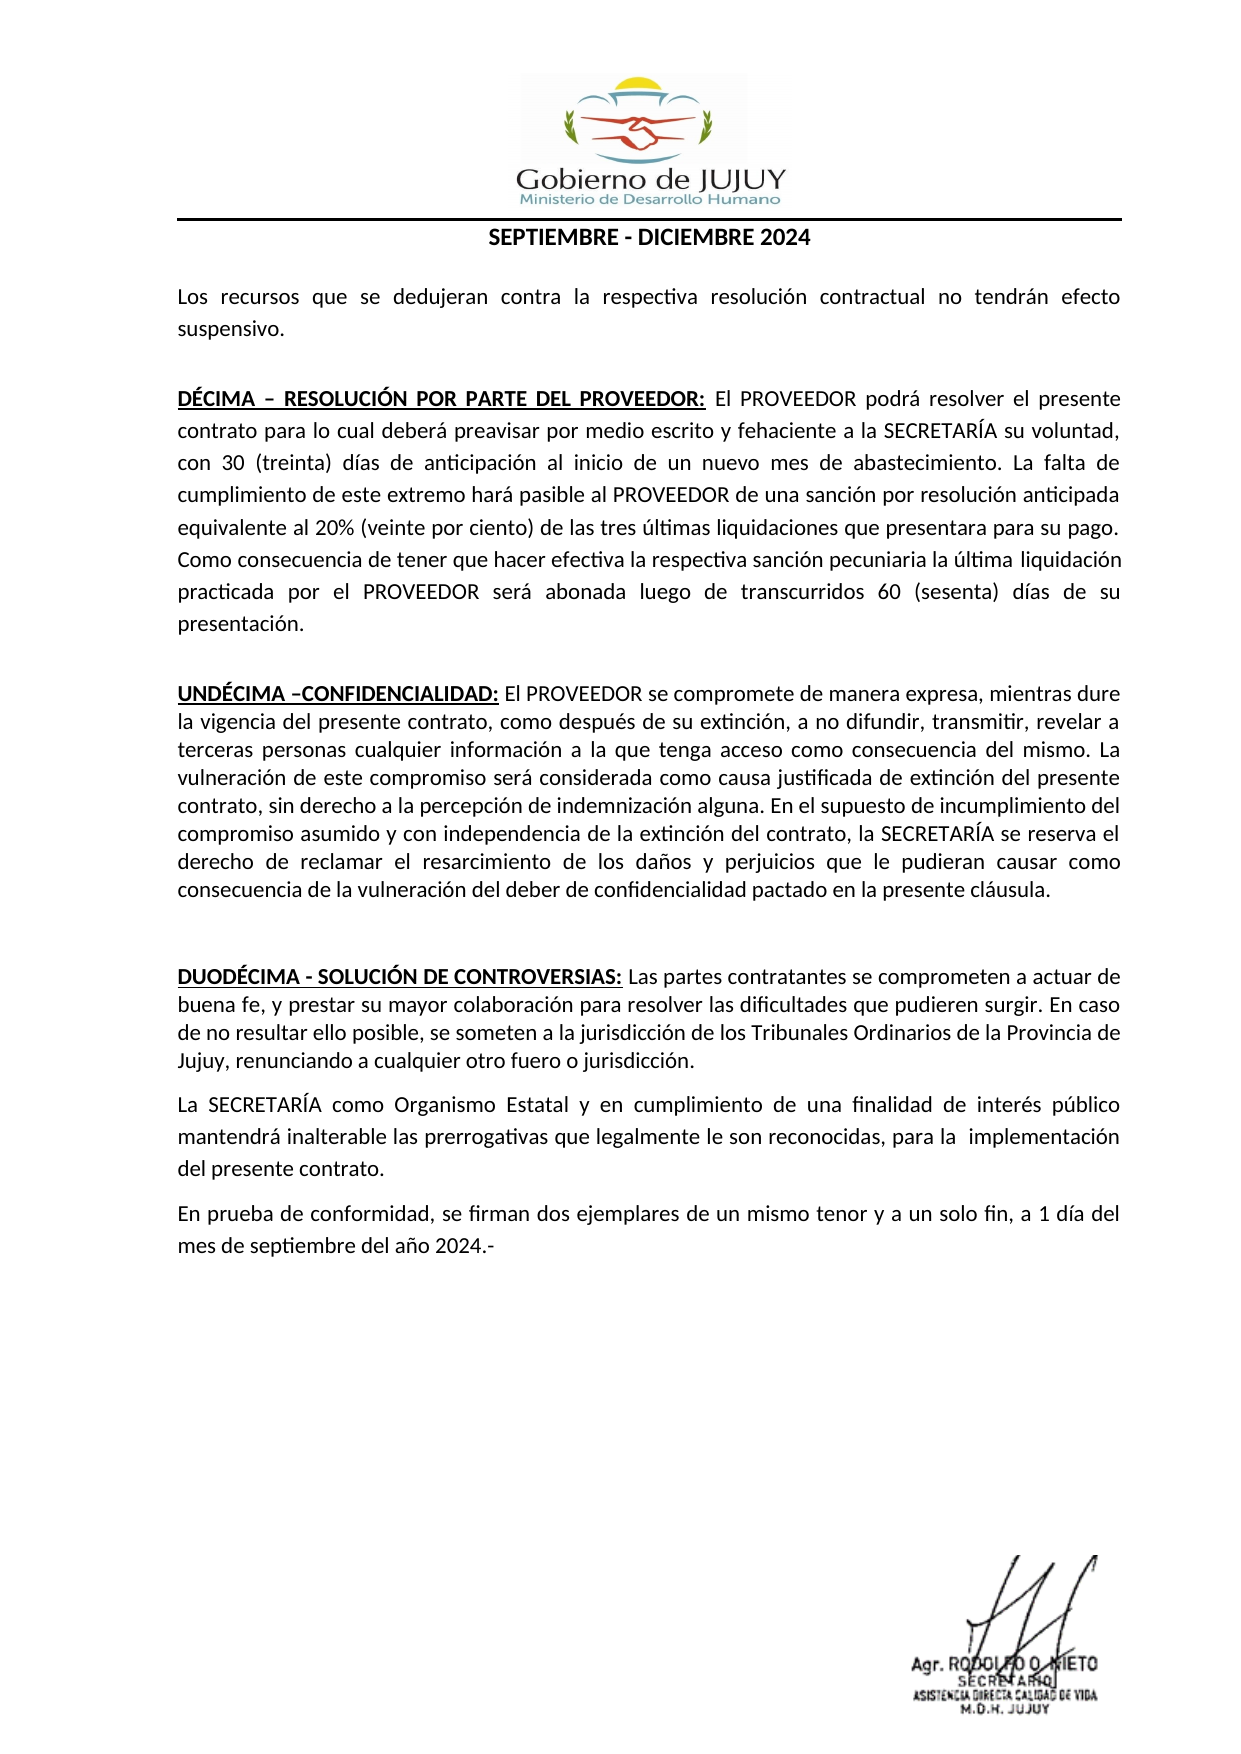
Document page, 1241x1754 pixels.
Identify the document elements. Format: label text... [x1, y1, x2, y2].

text DUODÉCIMA - SOLUCIÓN DE CONTROVERSIAS: Las partes contratantes se comprometen a actuar de buena fe, y prestar su mayor colaboración para resolver las dificultades que pudieren surgir. En caso de no resultar ello posible, se someten a la jurisdicción de los Tribunales Ordinarios de la Provincia de Jujuy, renunciando a cualquier otro fuero o jurisdicción. [177, 962, 1122, 1074]
text En prueba de conformidad, se firman dos ejemplares de un mismo tenor y a un solo fin, a 1 día del mes de septiembre del año 2024.- [177, 1199, 1122, 1259]
picture [507, 73, 792, 216]
text La SECRETARÍA como Organismo Estatal y en cumplimiento de una finalidad de interés público mantendrá inalterable las prerrogativas que legalmente le son reconocidas, para la implementación del presente contrato. [177, 1090, 1122, 1183]
text Los recursos que se dedujeran contra la respectiva resolución contractual no tendrán efecto suspensivo. [177, 282, 1122, 342]
text UNDÉCIMA –CONFIDENCIALIDAD: El PROVEEDOR se compromete de manera expresa, mientras dure la vigencia del presente contrato, como después de su extinción, a no difundir, transmitir, revelar a terceras personas cualquier información a la que tenga acceso como consecuencia del mismo. La vulneración de este compromiso será considerada como causa justificada de extinción del presente contrato, sin derecho a la percepción de indemnización alguna. En el supuesto de incumplimiento del compromiso asumido y con independencia de la extinción del contrato, la SECRETARÍA se reserva el derecho de reclamar el resarcimiento de los daños y perjuicios que le pudieran causar como consecuencia de la vulneración del deber de confidencialidad pactado en la presente cláusula. [177, 679, 1122, 903]
picture [890, 1555, 1123, 1717]
text DÉCIMA – RESOLUCIÓN POR PARTE DEL PROVEEDOR: El PROVEEDOR podrá resolver el presente contrato para lo cual deberá preavisar por medio escrito y fehaciente a la SECRETARÍA su voluntad, con 30 (treinta) días de anticipación al inicio de un nuevo mes de abastecimiento. La falta de cumplimiento de este extremo hará pasible al PROVEEDOR de una sanción por resolución anticipada equivalente al 20% (veinte por ciento) de las tres últimas liquidaciones que presentara para su pago. Como consecuencia de tener que hacer efectiva la respectiva sanción pecuniaria la última liquidación practicada por el PROVEEDOR será abonada luego de transcurridos 60 (sesenta) días de su presentación. [177, 384, 1122, 637]
